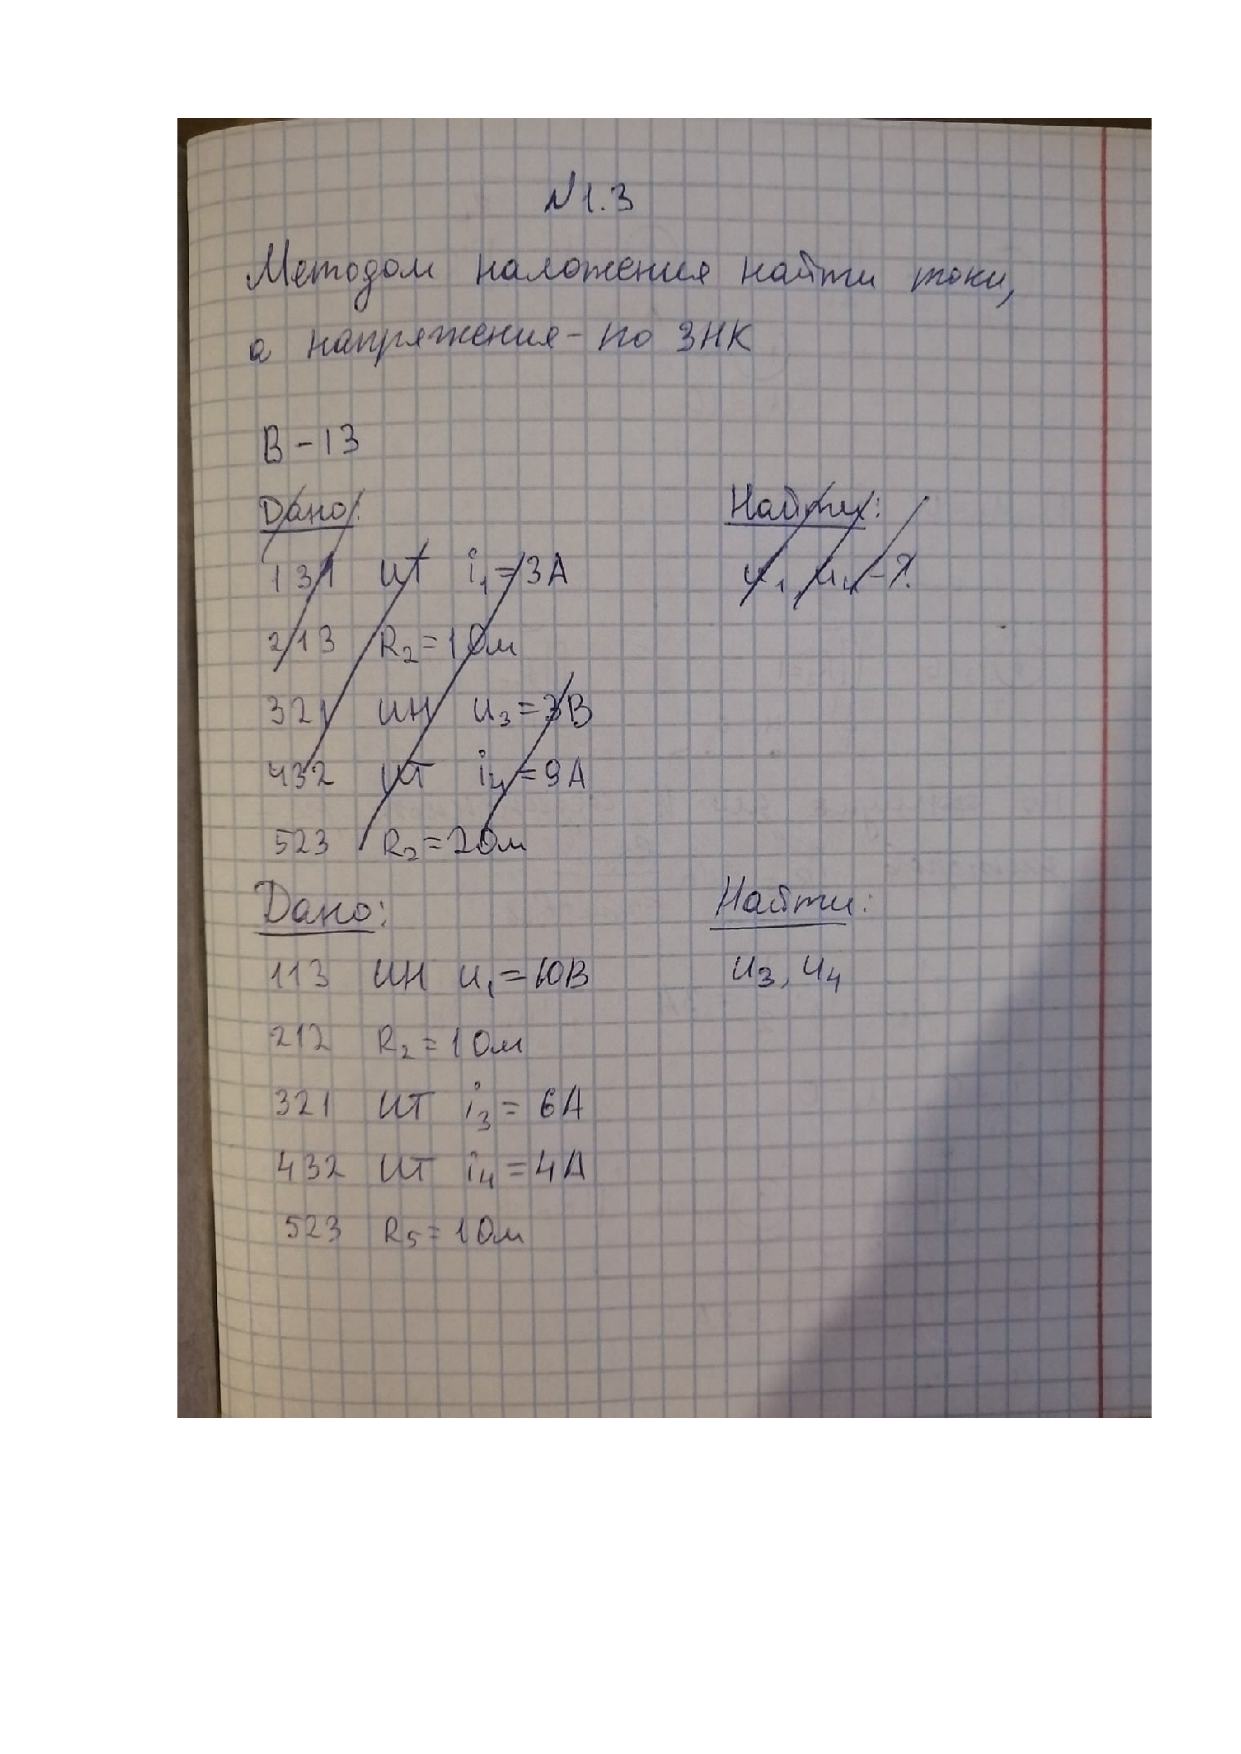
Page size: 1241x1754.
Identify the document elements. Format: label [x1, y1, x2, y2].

picture [177, 118, 1152, 1418]
